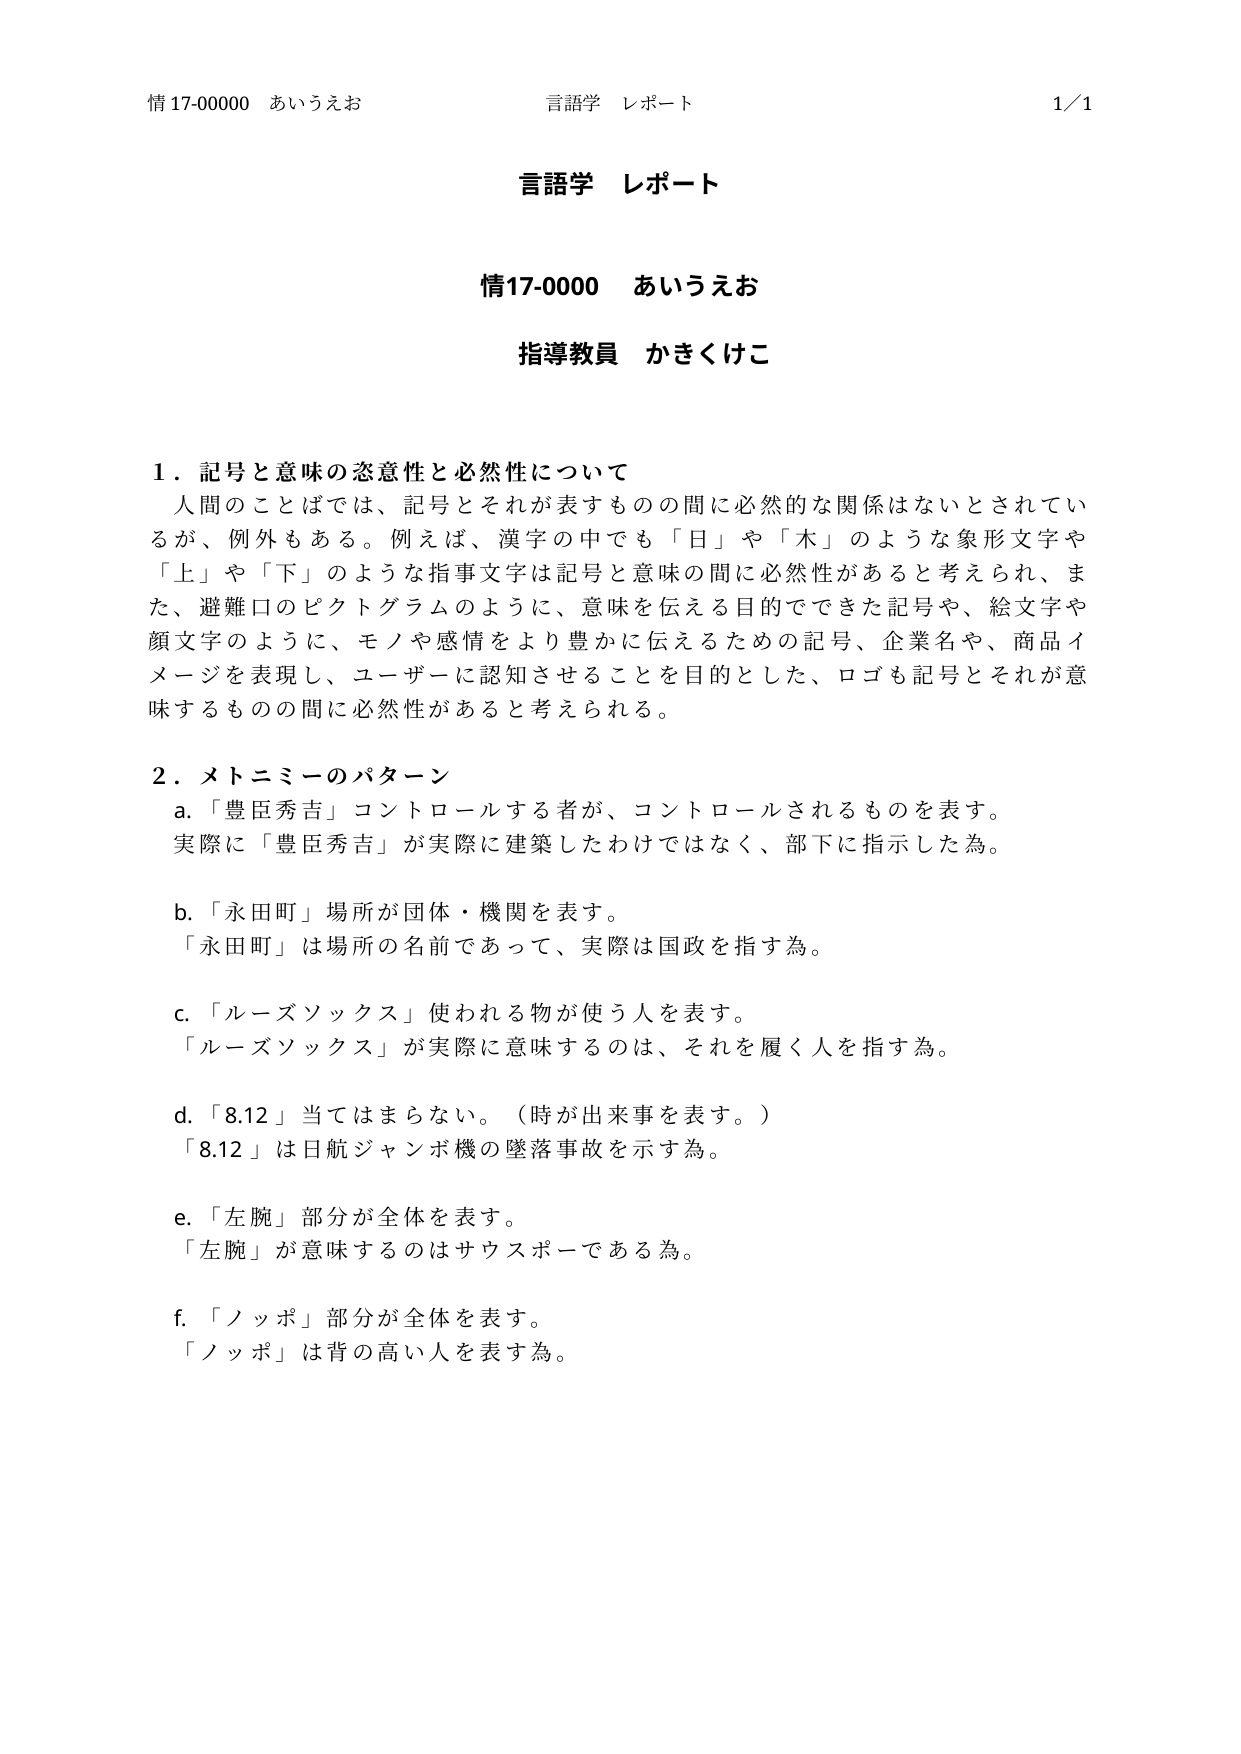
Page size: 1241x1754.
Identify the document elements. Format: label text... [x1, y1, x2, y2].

text e. 「左腕」部分が全体を表す。 [148, 1198, 1092, 1232]
text 指導教員 かきくけこ [148, 318, 1092, 386]
text １. 記号と意味の恣意性と必然性について [148, 454, 1092, 488]
text 「8.12」は日航ジャンボ機の墜落事故を示す為。 [148, 1131, 1092, 1165]
text 「ルーズソックス」が実際に意味するのは、それを履く人を指す為。 [148, 1029, 1092, 1063]
text 「永田町」は場所の名前であって、実際は国政を指す為。 [148, 928, 1092, 962]
text 情17-0000 あいうえお [148, 251, 1092, 318]
text 実際に「豊臣秀吉」が実際に建築したわけではなく、部下に指示した為。 [148, 826, 1092, 860]
text 人間のことばでは、記号とそれが表すものの間に必然的な関係はないとされているが、例外もある。例えば、漢字の中でも「日」や「木」のような象形文字や「上」や「下」のような指事文字は記号と意味の間に必然性があると考えられ、また、避難口のピクトグラムのように、意味を伝える目的でできた記号や、絵文字や顔文字のように、モノや感情をより豊かに伝えるための記号、企業名や、商品イメージを表現し、ユーザーに認知させることを目的とした、ロゴも記号とそれが意味するものの間に必然性があると考えられる。 [148, 488, 1092, 724]
text ２. メトニミーのパターン [148, 758, 1092, 792]
text 「ノッポ」は背の高い人を表す為。 [148, 1334, 1092, 1368]
text b. 「永田町」場所が団体・機関を表す。 [148, 894, 1092, 928]
text c. 「ルーズソックス」使われる物が使う人を表す。 [148, 995, 1092, 1029]
text d. 「8.12」当てはまらない。（時が出来事を表す。） [148, 1097, 1092, 1131]
text f. 「ノッポ」部分が全体を表す。 [148, 1300, 1092, 1334]
text 「左腕」が意味するのはサウスポーである為。 [148, 1232, 1092, 1266]
text 言語学 レポート [148, 149, 1092, 217]
text a. 「豊臣秀吉」コントロールする者が、コントロールされるものを表す。 [148, 792, 1092, 826]
